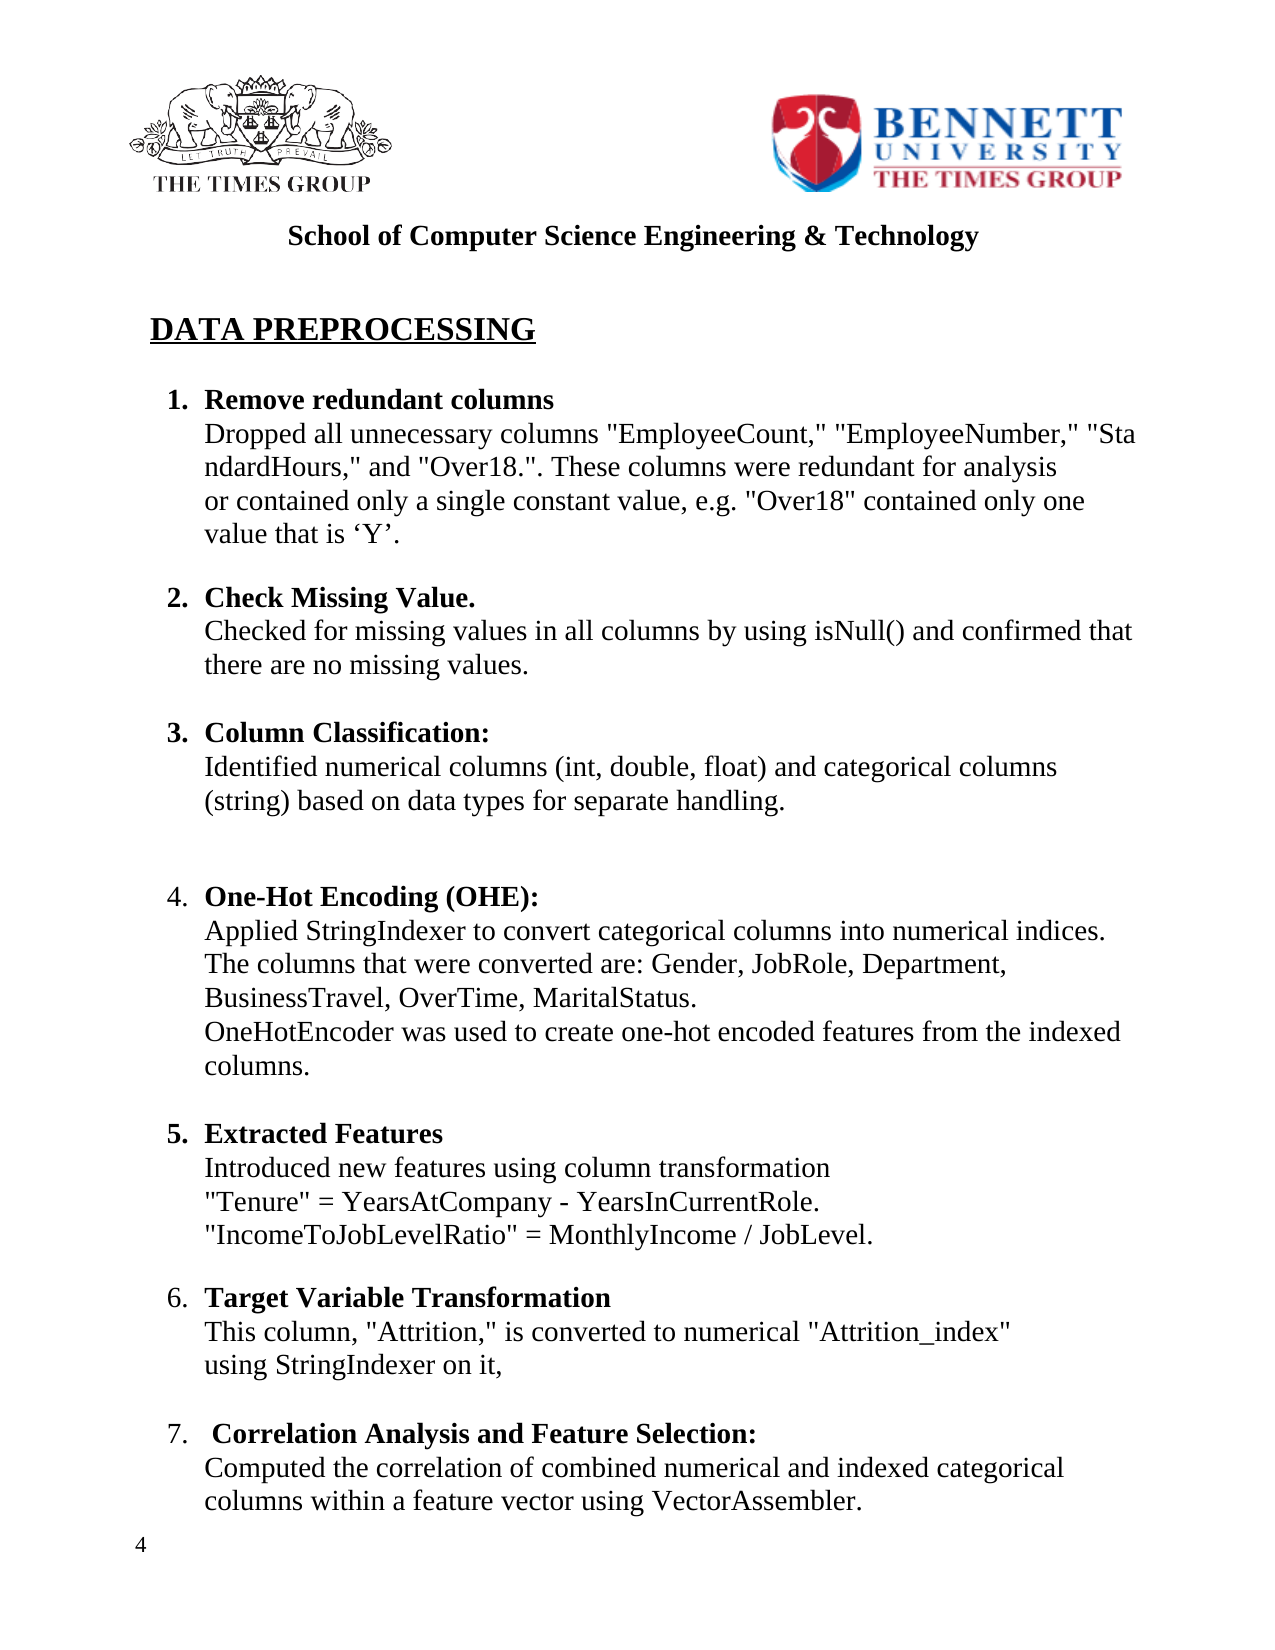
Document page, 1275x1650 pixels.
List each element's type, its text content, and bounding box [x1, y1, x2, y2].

picture [129, 75, 392, 192]
picture [758, 86, 1133, 192]
text OneHotEncoder was used to create one-hot encoded features from the indexed columns. [204, 1014, 1137, 1081]
list Column Classification: Identified numerical columns (int, double, float) and categorical columns (string) based on data types for separate handling. [167, 716, 1137, 845]
list Check Missing Value. Checked for missing values in all columns by using isNull() and confirmed that there are no missing values. [167, 580, 1137, 680]
subtitle DATA PREPROCESSING [150, 309, 1137, 347]
list Correlation Analysis and Feature Selection: Computed the correlation of combined numerical and indexed categorical columns within a feature vector using VectorAssembler. [167, 1416, 1137, 1517]
list Extracted Features Introduced new features using column transformation "Tenure" = YearsAtCompany - YearsInCurrentRole. "IncomeToJobLevelRatio" = MonthlyIncome / JobLevel. [167, 1117, 1137, 1279]
list One-Hot Encoding (OHE): Applied StringIndexer to convert categorical columns into numerical indices. The columns that were converted are: Gender, JobRole, Department, BusinessTravel, OverTime, MaritalStatus. [167, 879, 1137, 1013]
list Remove redundant columns Dropped all unnecessary columns "EmployeeCount," "EmployeeNumber," "StandardHours," and "Over18.". These columns were redundant for analysis or contained only a single constant value, e.g. "Over18" contained only one value that is ‘Y’. [167, 382, 1137, 579]
list Target Variable Transformation This column, "Attrition," is converted to numerical "Attrition_index" using StringIndexer on it, [167, 1280, 1137, 1381]
